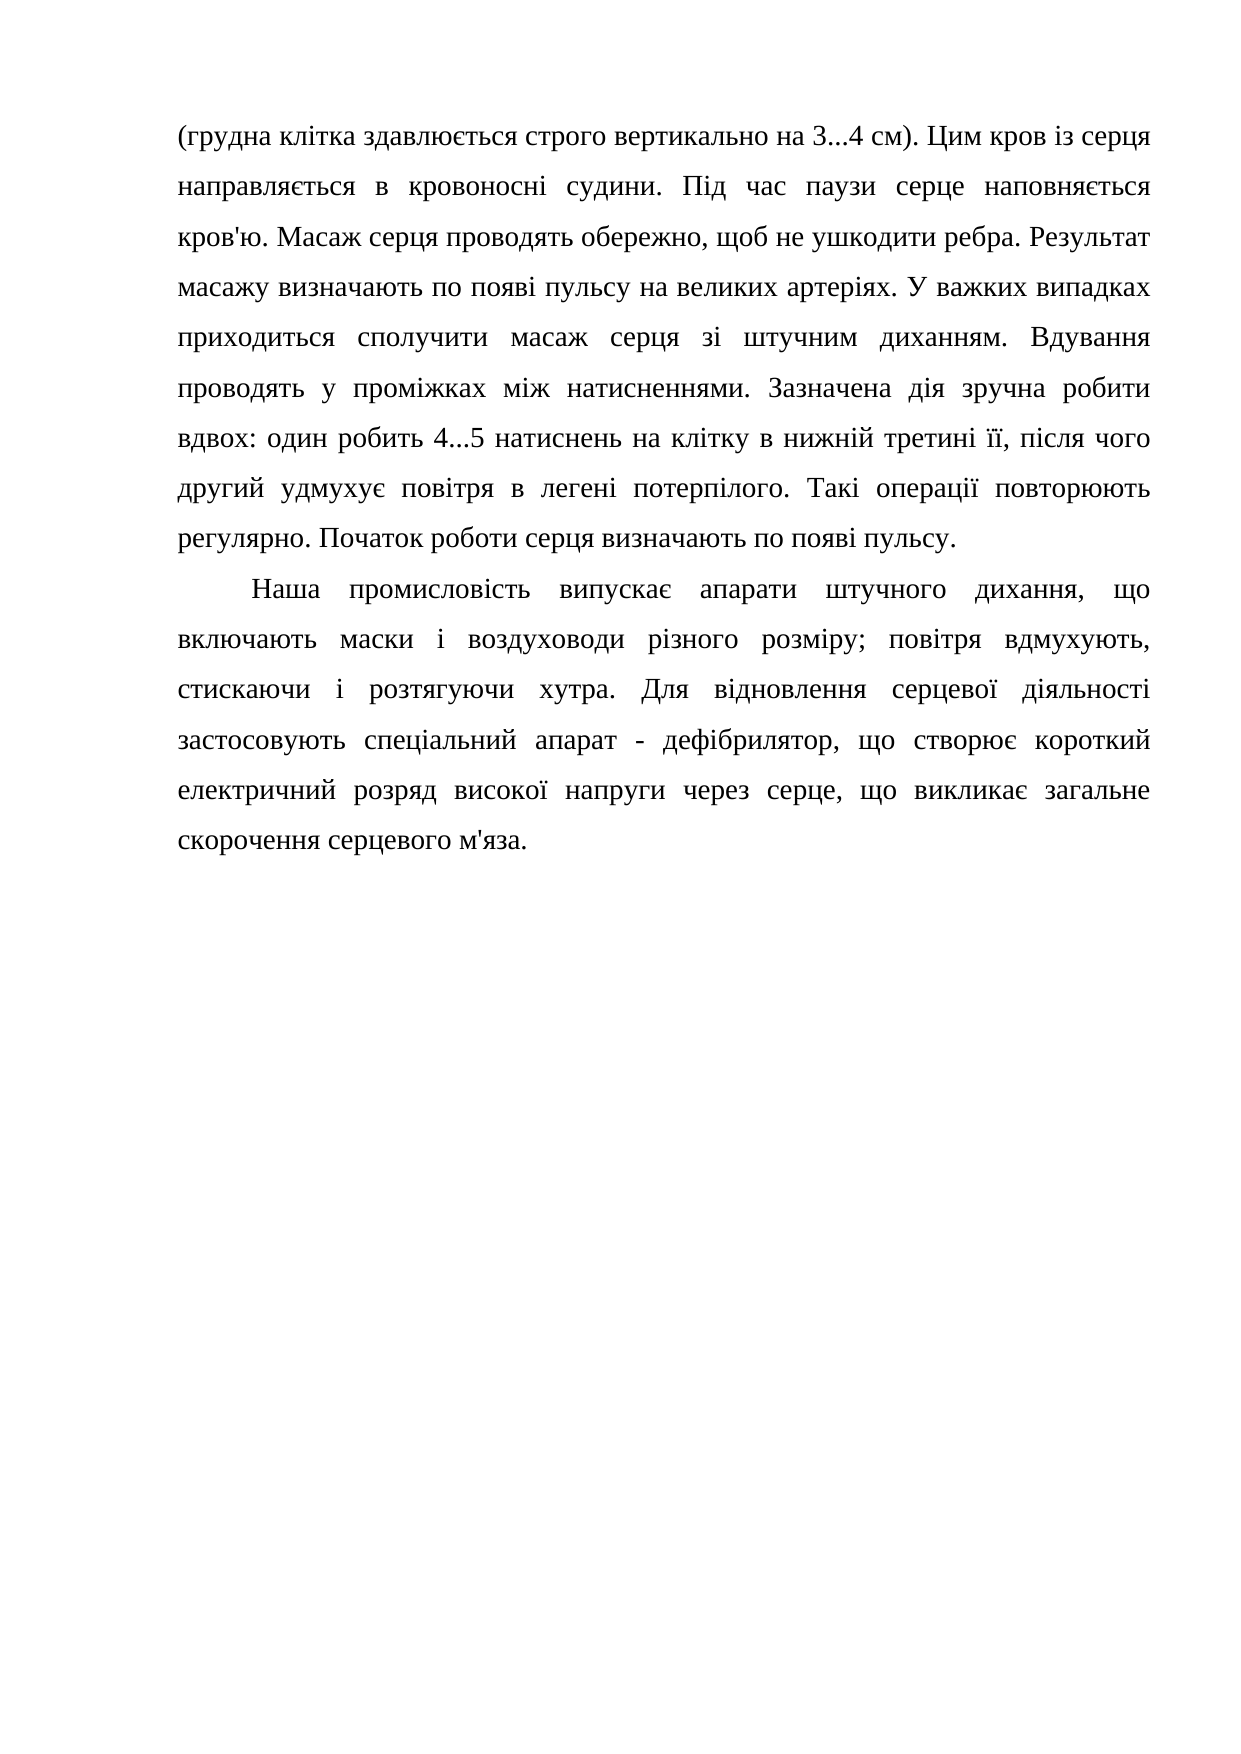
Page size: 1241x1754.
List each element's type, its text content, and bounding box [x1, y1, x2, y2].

text Наша промисловість випускає апарати штучного дихання, що включають маски і воздуховоди різного розміру; повітря вдмухують, стискаючи і розтягуючи хутра. Для відновлення серцевої діяльності застосовують спеціальний апарат - дефібрилятор, що створює короткий електричний розряд високої напруги через серце, що викликає загальне скорочення серцевого м'яза. [177, 571, 1152, 856]
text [177, 118, 1152, 554]
